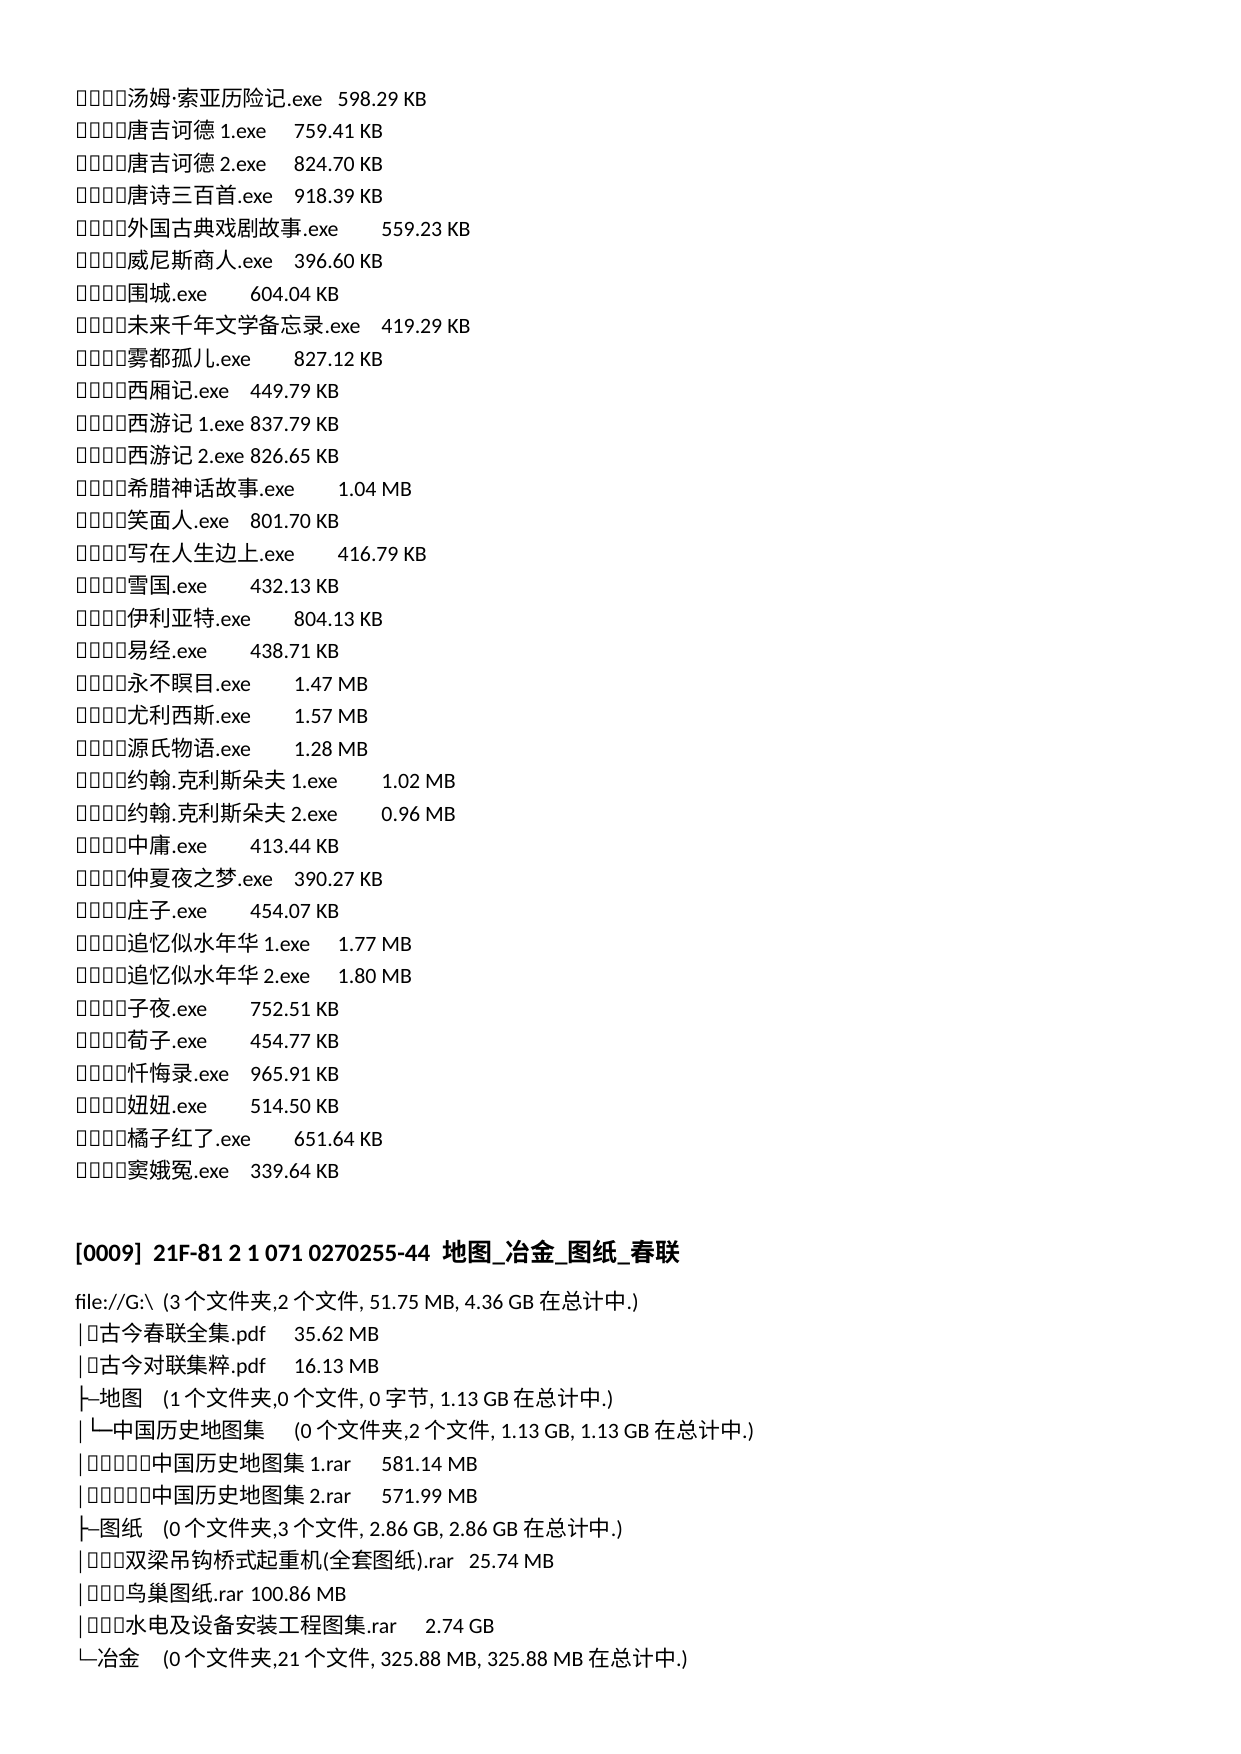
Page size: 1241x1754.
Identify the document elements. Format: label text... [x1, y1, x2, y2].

text 庄子.exe 454.07 KB [75, 893, 1165, 926]
text file://G:\ (3个文件夹,2个文件, 51.75 MB, 4.36 GB 在总计中.) [75, 1283, 1165, 1316]
text 外国古典戏剧故事.exe 559.23 KB [75, 211, 1165, 243]
text 唐诗三百首.exe 918.39 KB [75, 178, 1165, 211]
text 仲夏夜之梦.exe 390.27 KB [75, 861, 1165, 893]
text 荀子.exe 454.77 KB [75, 1023, 1165, 1056]
text 追忆似水年华1.exe 1.77 MB [75, 926, 1165, 958]
text │鸟巢图纸.rar 100.86 MB [75, 1576, 1165, 1608]
text │└─中国历史地图集 (0个文件夹,2个文件, 1.13 GB, 1.13 GB 在总计中.) [75, 1413, 1165, 1446]
text ├─地图 (1个文件夹,0个文件, 0 字节, 1.13 GB 在总计中.) [75, 1381, 1165, 1413]
text 窦娥冤.exe 339.64 KB [75, 1153, 1165, 1186]
text 尤利西斯.exe 1.57 MB [75, 698, 1165, 731]
text 妞妞.exe 514.50 KB [75, 1088, 1165, 1121]
text │中国历史地图集1.rar 581.14 MB [75, 1446, 1165, 1478]
text 约翰.克利斯朵夫2.exe 0.96 MB [75, 796, 1165, 828]
text 伊利亚特.exe 804.13 KB [75, 601, 1165, 633]
text 永不瞑目.exe 1.47 MB [75, 666, 1165, 698]
text 笑面人.exe 801.70 KB [75, 503, 1165, 536]
text 希腊神话故事.exe 1.04 MB [75, 471, 1165, 503]
text │古今春联全集.pdf 35.62 MB [75, 1316, 1165, 1348]
text 汤姆·索亚历险记.exe 598.29 KB [75, 81, 1165, 113]
text │水电及设备安装工程图集.rar 2.74 GB [75, 1608, 1165, 1641]
text 子夜.exe 752.51 KB [75, 991, 1165, 1023]
text ├─图纸 (0个文件夹,3个文件, 2.86 GB, 2.86 GB 在总计中.) [75, 1511, 1165, 1543]
text 围城.exe 604.04 KB [75, 276, 1165, 308]
text │古今对联集粹.pdf 16.13 MB [75, 1348, 1165, 1381]
text │双梁吊钩桥式起重机(全套图纸).rar 25.74 MB [75, 1543, 1165, 1576]
text 易经.exe 438.71 KB [75, 633, 1165, 666]
text [0009] 21F-81 2 1 071 0270255-44 地图_冶金_图纸_春联 [75, 1218, 1165, 1283]
text 唐吉诃德2.exe 824.70 KB [75, 146, 1165, 178]
text 西游记1.exe 837.79 KB [75, 406, 1165, 438]
text 写在人生边上.exe 416.79 KB [75, 536, 1165, 568]
text 雪国.exe 432.13 KB [75, 568, 1165, 601]
text 橘子红了.exe 651.64 KB [75, 1121, 1165, 1153]
text └─冶金 (0个文件夹,21个文件, 325.88 MB, 325.88 MB 在总计中.) [75, 1641, 1165, 1673]
text │中国历史地图集2.rar 571.99 MB [75, 1478, 1165, 1511]
text 追忆似水年华2.exe 1.80 MB [75, 958, 1165, 991]
text 唐吉诃德1.exe 759.41 KB [75, 113, 1165, 146]
text 约翰.克利斯朵夫1.exe 1.02 MB [75, 763, 1165, 796]
text 源氏物语.exe 1.28 MB [75, 731, 1165, 763]
text 威尼斯商人.exe 396.60 KB [75, 243, 1165, 276]
text 未来千年文学备忘录.exe 419.29 KB [75, 308, 1165, 341]
text 中庸.exe 413.44 KB [75, 828, 1165, 861]
text 忏悔录.exe 965.91 KB [75, 1056, 1165, 1088]
text 西厢记.exe 449.79 KB [75, 373, 1165, 406]
text 雾都孤儿.exe 827.12 KB [75, 341, 1165, 373]
text 西游记2.exe 826.65 KB [75, 438, 1165, 471]
